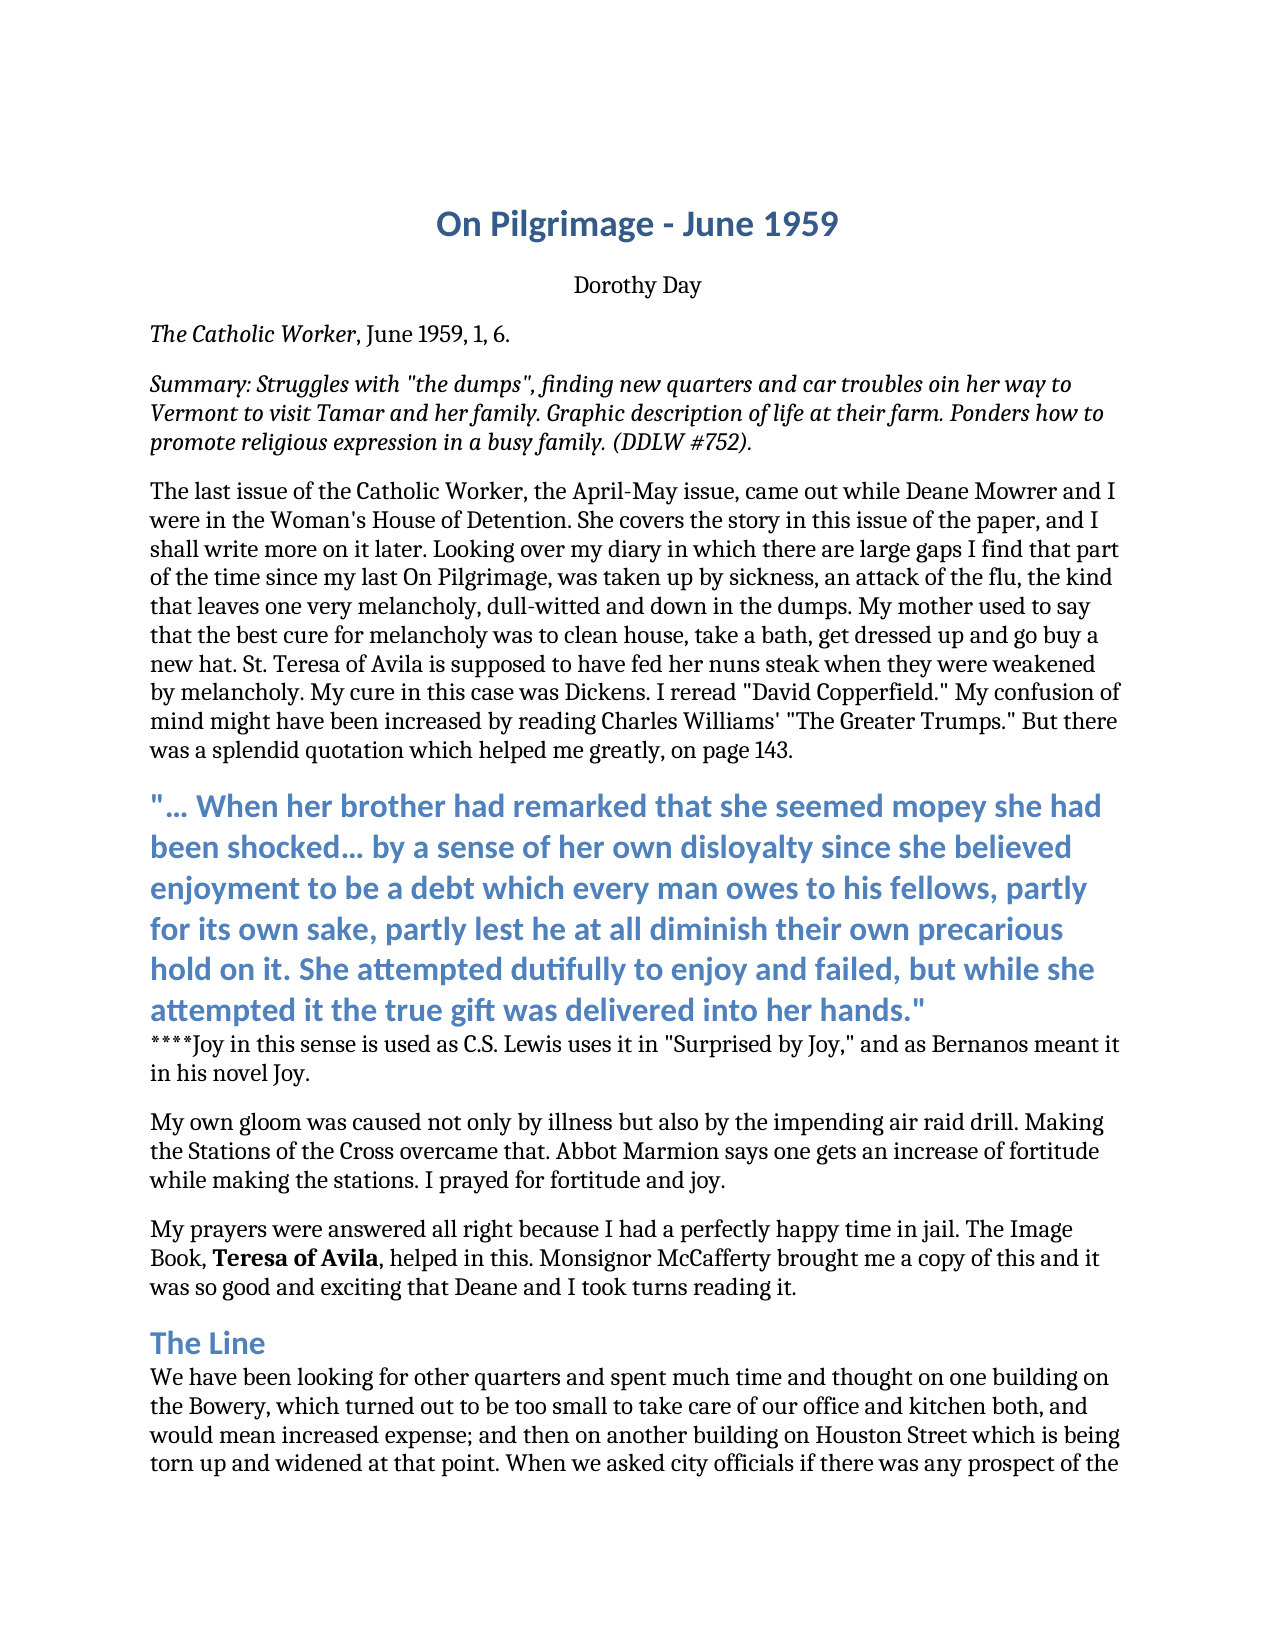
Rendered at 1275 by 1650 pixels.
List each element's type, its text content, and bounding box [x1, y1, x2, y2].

text Summary: Struggles with "the dumps", finding new quarters and car troubles oin her way to Vermont to visit Tamar and her family. Graphic description of life at their farm. Ponders how to promote religious expression in a busy family. (DDLW #752). [150, 370, 1125, 456]
text The Catholic Worker, June 1959, 1, 6. [150, 320, 1125, 349]
subtitle "… When her brother had remarked that she seemed mopey she had been shocked… by a sense of her own disloyalty since she believed enjoyment to be a debt which every man owes to his fellows, partly for its own sake, partly lest he at all diminish their own precarious hold on it. She attempted dutifully to enjoy and failed, but while she attempted it the true gift was delivered into her hands." [150, 785, 1125, 1030]
subtitle The Line [150, 1322, 1125, 1363]
text My own gloom was caused not only by illness but also by the impending air raid drill. Making the Stations of the Cross overcame that. Abbot Marmion says one gets an increase of fortitude while making the stations. I prayed for fortitude and joy. [150, 1108, 1125, 1194]
title On Pilgrimage - June 1959 [150, 200, 1125, 246]
text ****Joy in this sense is used as C.S. Lewis uses it in "Surprised by Joy," and as Bernanos meant it in his novel Joy. [150, 1030, 1125, 1087]
text The last issue of the Catholic Worker, the April-May issue, came out while Deane Mowrer and I were in the Woman's House of Detention. She covers the story in this issue of the paper, and I shall write more on it later. Looking over my diary in which there are large gaps I find that part of the time since my last On Pilgrimage, was taken up by sickness, an attack of the flu, the kind that leaves one very melancholy, dull-witted and down in the dumps. My mother used to say that the best cure for melancholy was to clean house, take a bath, get dressed up and go buy a new hat. St. Teresa of Avila is supposed to have fed her nuns steak when they were weakened by melancholy. My cure in this case was Dickens. I reread "David Copperfield." My confusion of mind might have been increased by reading Charles Williams' "The Greater Trumps." But there was a splendid quotation which helped me greatly, on page 143. [150, 477, 1125, 764]
text My prayers were answered all right because I had a perfectly happy time in jail. The Image Book, Teresa of Avila, helped in this. Monsignor McCafferty brought me a copy of this and it was so good and exciting that Deane and I took turns reading it. [150, 1215, 1125, 1301]
text Dorothy Day [150, 271, 1125, 299]
